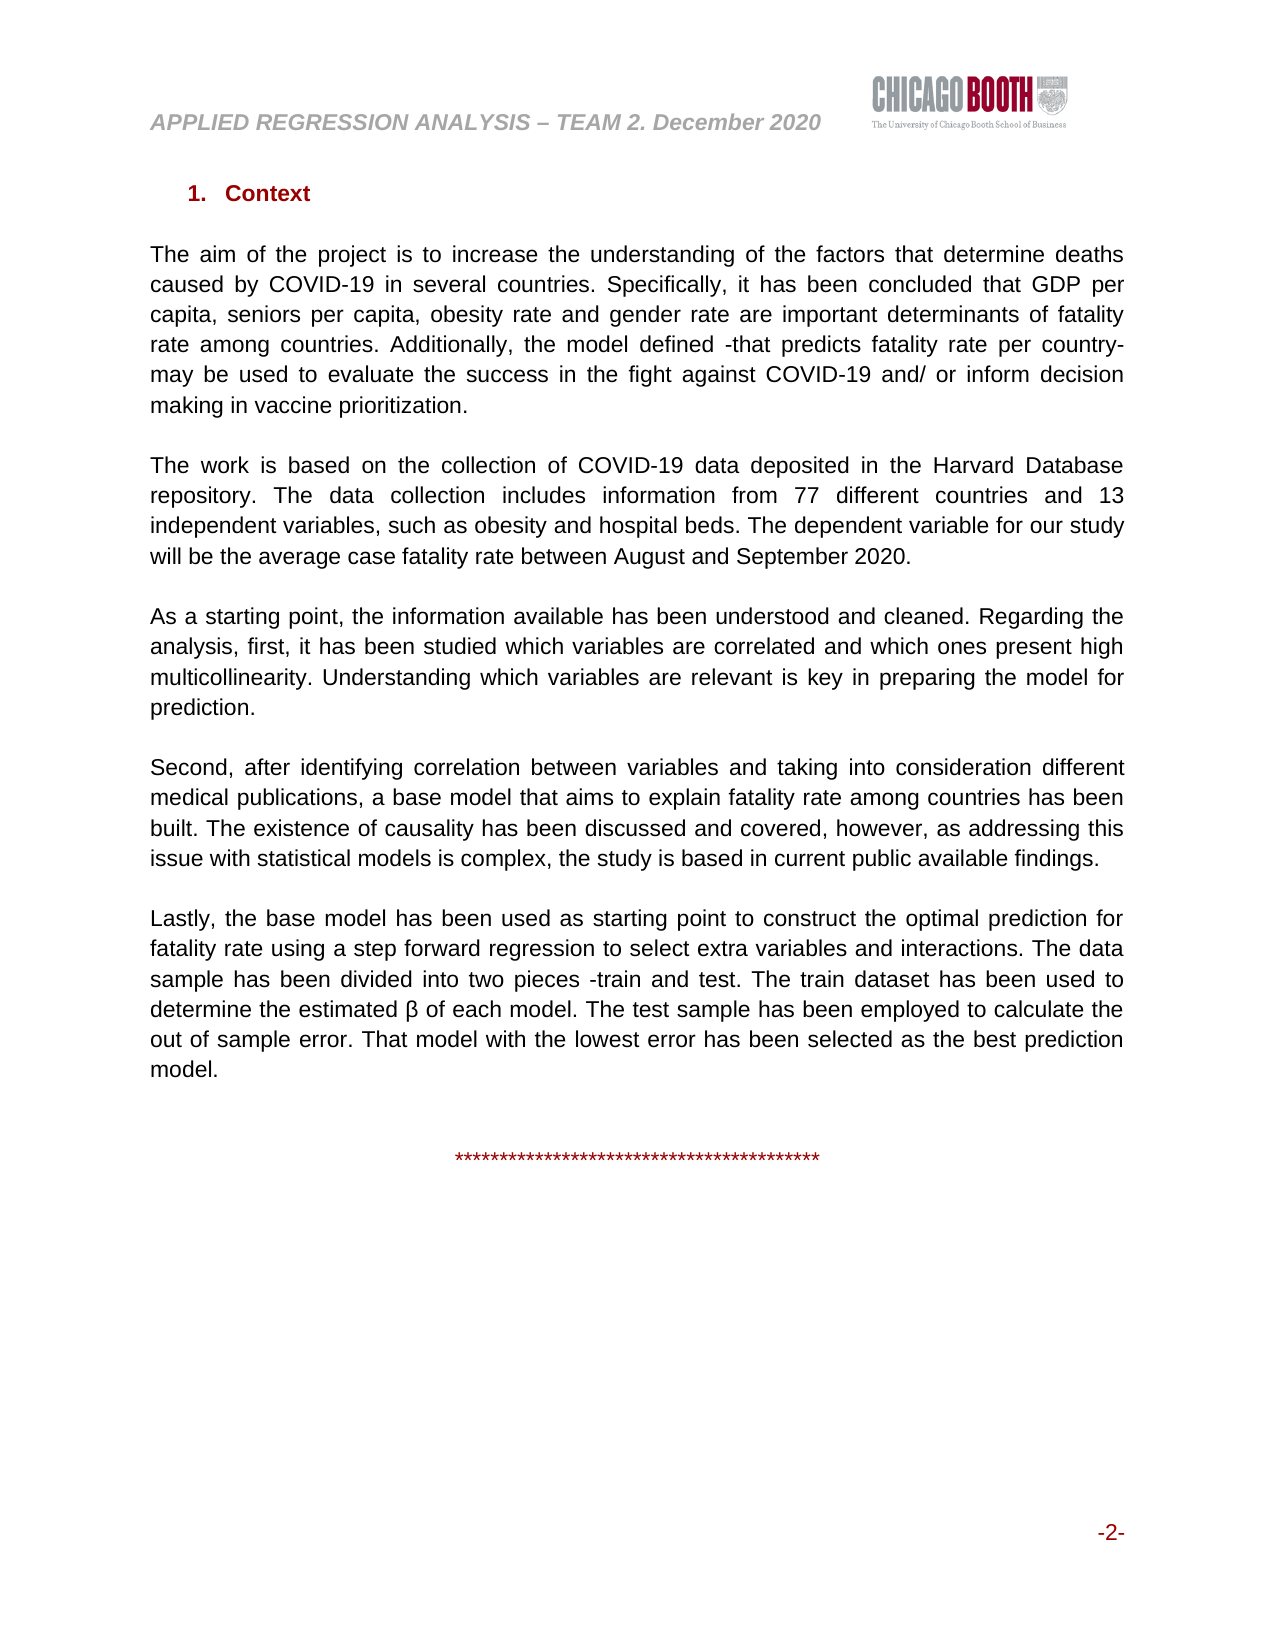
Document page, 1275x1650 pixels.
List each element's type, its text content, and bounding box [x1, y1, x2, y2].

list Context [187, 180, 1125, 207]
text As a starting point, the information available has been understood and cleaned. Regarding the analysis, first, it has been studied which variables are correlated and which ones present high multicollinearity. Understanding which variables are relevant is key in preparing the model for prediction. [150, 603, 1125, 720]
text The work is based on the collection of COVID-19 data deposited in the Harvard Database repository. The data collection includes information from 77 different countries and 13 independent variables, such as obesity and hospital beds. The dependent variable for our study will be the average case fatality rate between August and September 2020. [150, 452, 1125, 569]
text The aim of the project is to increase the understanding of the factors that determine deaths caused by COVID-19 in several countries. Specifically, it has been concluded that GDP per capita, seniors per capita, obesity rate and gender rate are important determinants of fatality rate among countries. Additionally, the model defined -that predicts fatality rate per country- may be used to evaluate the success in the fight against COVID-19 and/ or inform decision making in vaccine prioritization. [150, 241, 1125, 418]
text Lastly, the base model has been used as starting point to construct the optimal prediction for fatality rate using a step forward regression to select extra variables and interactions. The data sample has been divided into two pieces -train and test. The train dataset has been used to determine the estimated β of each model. The test sample has been employed to calculate the out of sample error. That model with the lowest error has been selected as the best prediction model. [150, 905, 1125, 1083]
text Second, after identifying correlation between variables and taking into consideration different medical publications, a base model that aims to explain fatality rate among countries has been built. The existence of causality has been discussed and covered, however, as addressing this issue with statistical models is complex, the study is based in current public available findings. [150, 754, 1125, 871]
picture [868, 75, 1071, 131]
text ***************************************** [150, 1147, 1125, 1173]
